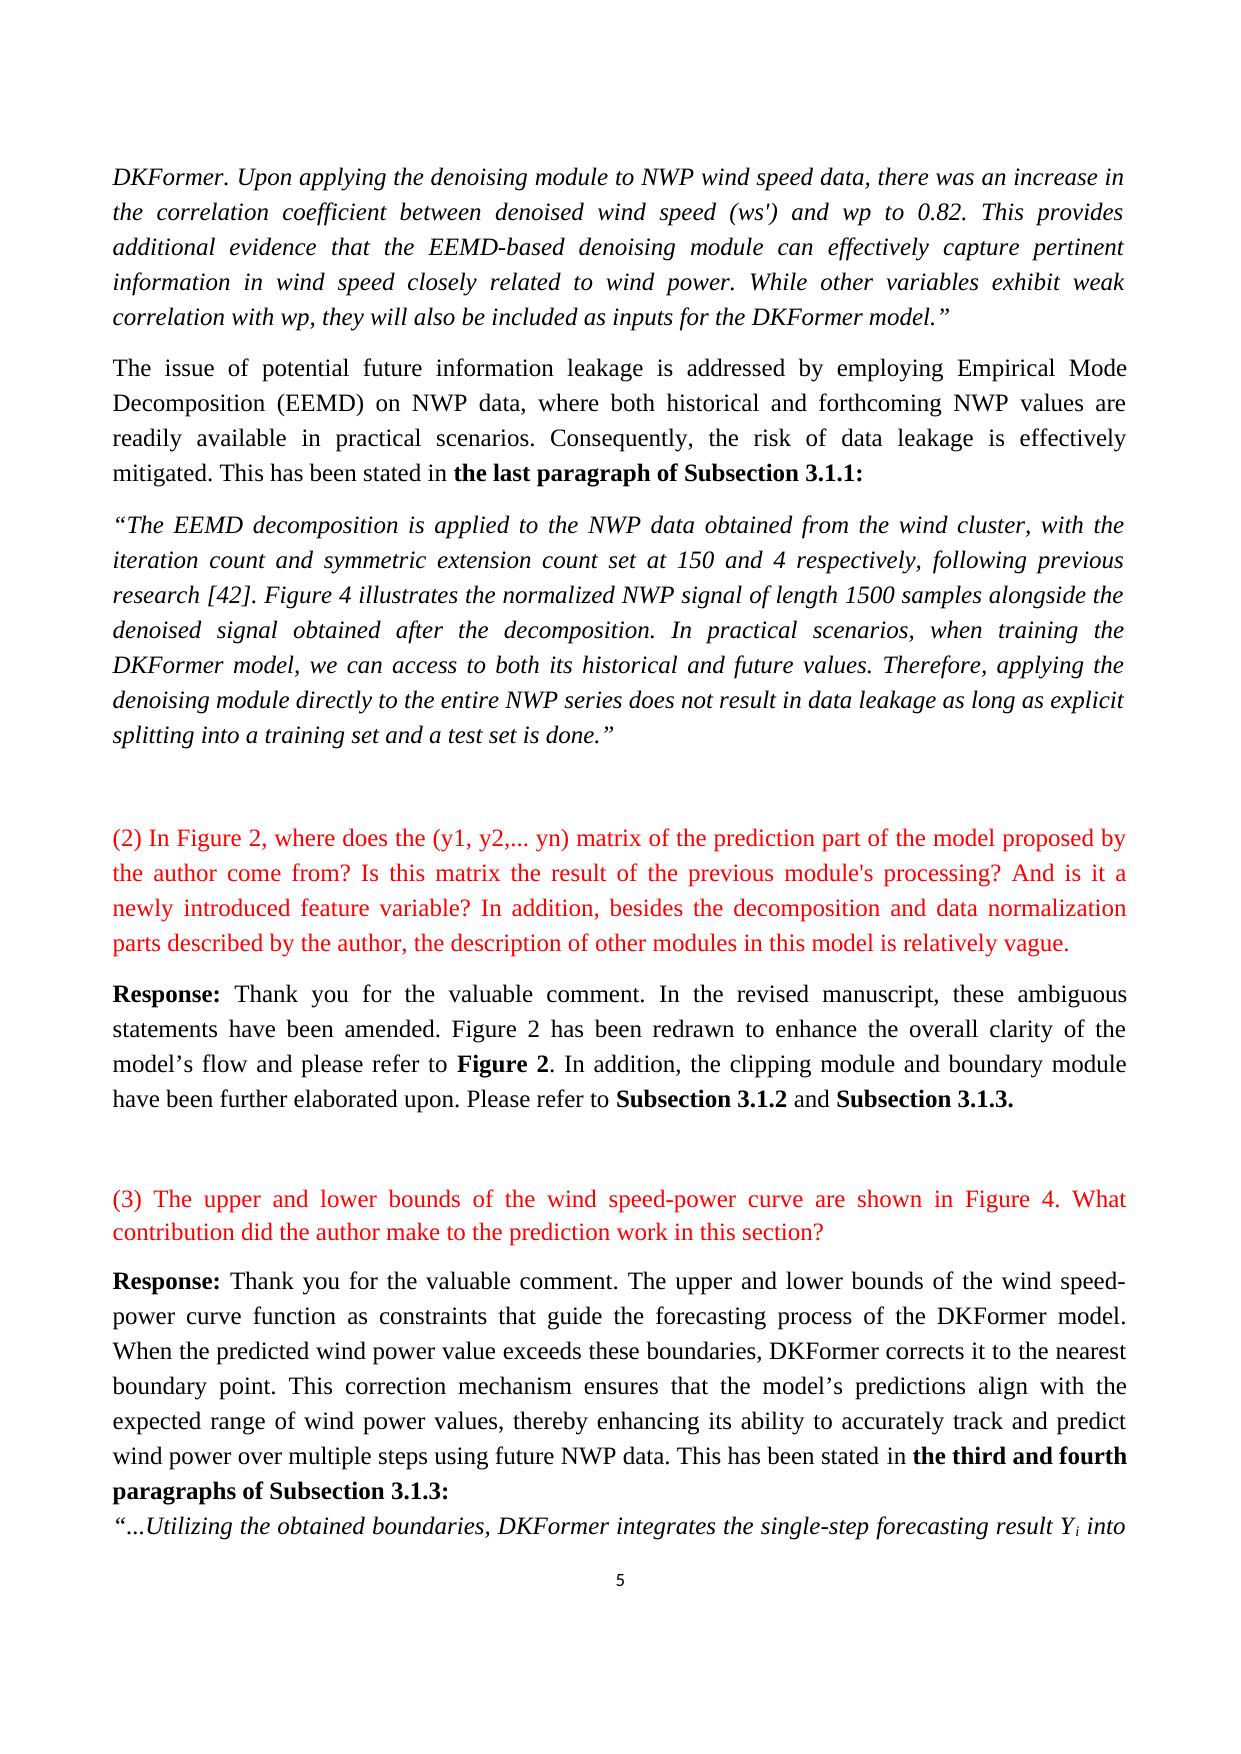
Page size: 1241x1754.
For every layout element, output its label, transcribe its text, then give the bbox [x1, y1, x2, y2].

text The issue of potential future information leakage is addressed by employing Empirical Mode Decomposition (EEMD) on NWP data, where both historical and forthcoming NWP values are readily available in practical scenarios. Consequently, the risk of data leakage is effectively mitigated. This has been stated in the last paragraph of Subsection 3.1.1: [112, 352, 1128, 489]
text Response: Thank you for the valuable comment. In the revised manuscript, these ambiguous statements have been amended. Figure 2 has been redrawn to enhance the overall clarity of the model’s flow and please refer to Figure 2. In addition, the clipping module and boundary module have been further elaborated upon. Please refer to Subsection 3.1.2 and Subsection 3.1.3. [112, 977, 1128, 1115]
text (2) In Figure 2, where does the (y1, y2,... yn) matrix of the prediction part of the model proposed by the author come from? Is this matrix the result of the previous module's processing? And is it a newly introduced feature variable? In addition, besides the decomposition and data normalization parts described by the author, the description of other modules in this model is relatively vague. [112, 821, 1128, 958]
text “The EEMD decomposition is applied to the NWP data obtained from the wind cluster, with the iteration count and symmetric extension count set at 150 and 4 respectively, following previous research [42]. Figure 4 illustrates the normalized NWP signal of length 1500 samples alongside the denoised signal obtained after the decomposition. In practical scenarios, when training the DKFormer model, we can access to both its historical and future values. Therefore, applying the denoising module directly to the entire NWP series does not result in data leakage as long as explicit splitting into a training set and a test set is done.” [112, 508, 1128, 751]
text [112, 1264, 1128, 1541]
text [112, 160, 1128, 333]
text (3) The upper and lower bounds of the wind speed-power curve are shown in Figure 4. What contribution did the author make to the prediction work in this section? [112, 1183, 1128, 1248]
